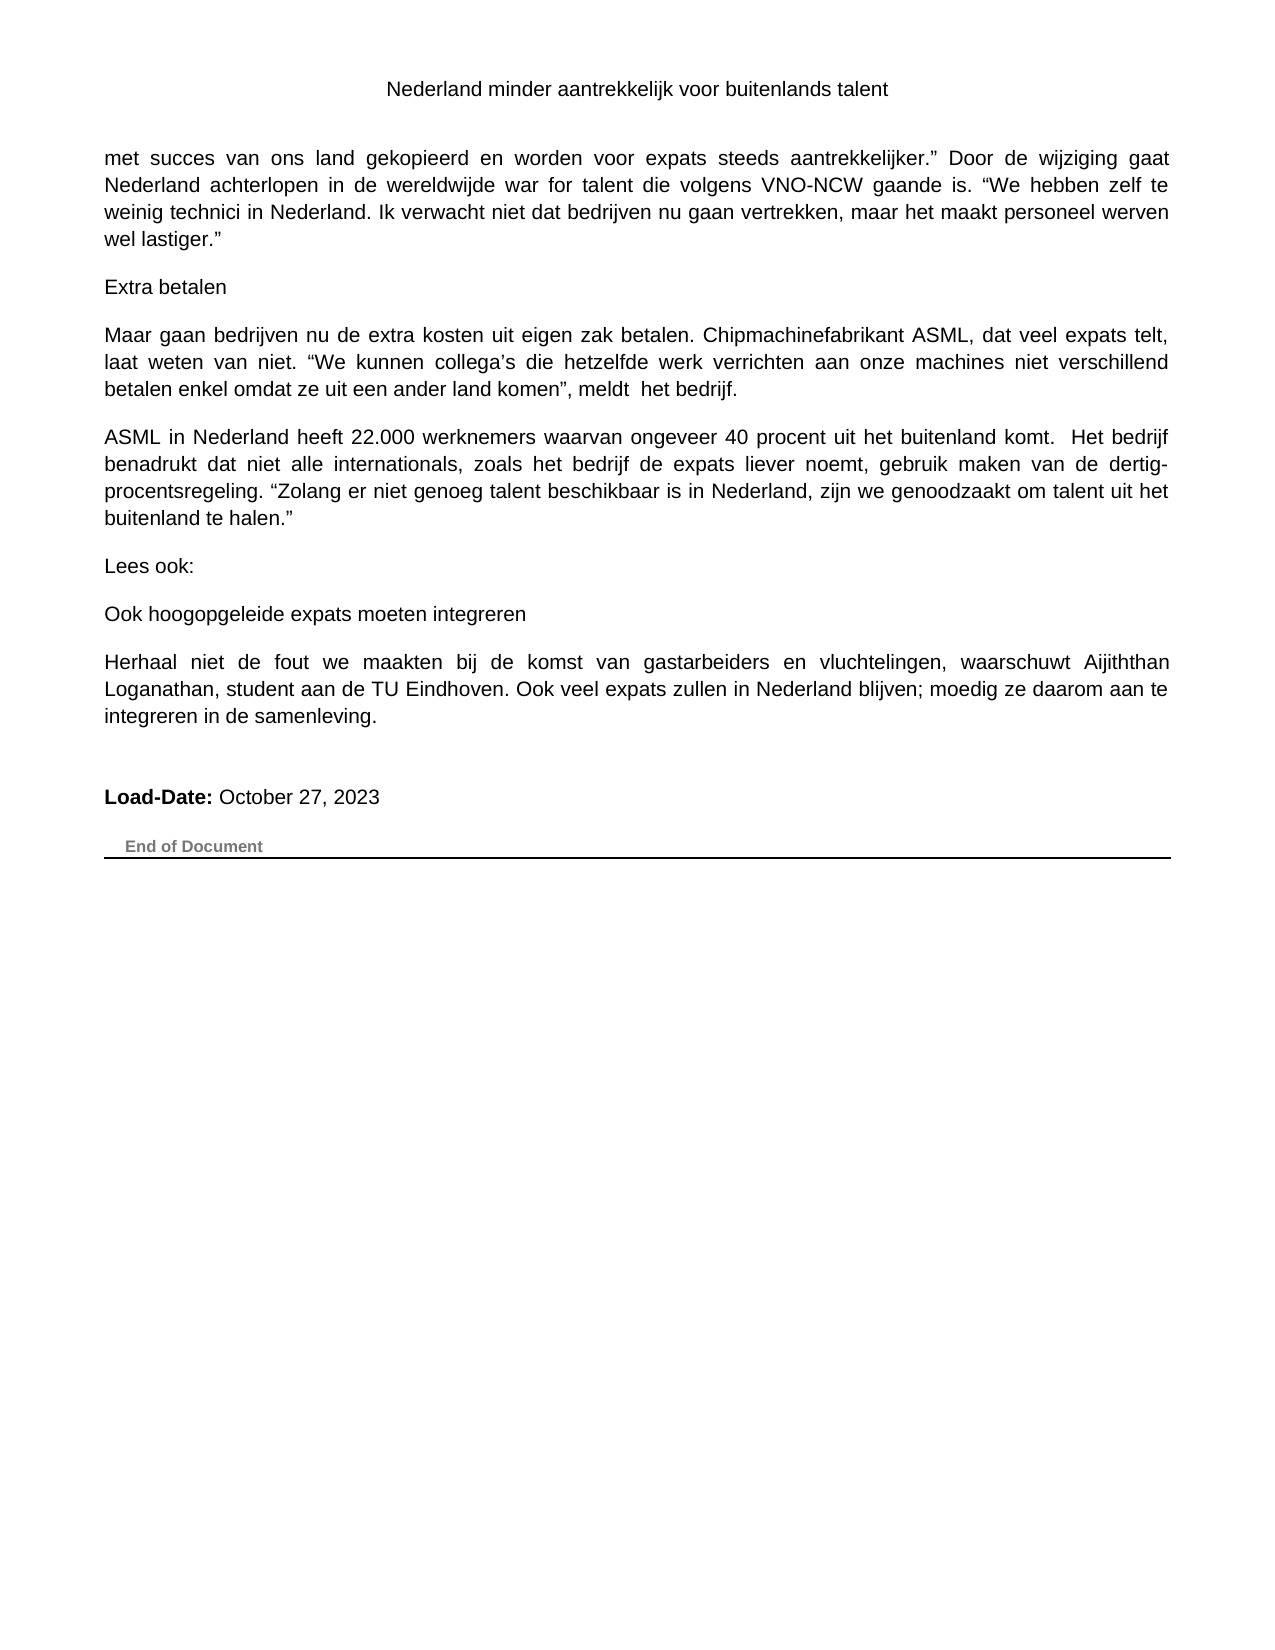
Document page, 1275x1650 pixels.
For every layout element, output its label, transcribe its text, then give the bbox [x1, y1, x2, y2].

text Extra betalen [104, 271, 1171, 298]
text Herhaal niet de fout we maakten bij de komst van gastarbeiders en vluchtelingen, waarschuwt Aijiththan Loganathan, student aan de TU Eindhoven. Ook veel expats zullen in Nederland blijven; moedig ze daarom aan te integreren in de samenleving. [104, 646, 1171, 728]
text Lees ook: [104, 551, 1171, 578]
text ASML in Nederland heeft 22.000 werknemers waarvan ongeveer 40 procent uit het buitenland komt. Het bedrijf benadrukt dat niet alle internationals, zoals het bedrijf de expats liever noemt, gebruik maken van de dertig-procentsregeling. “Zolang er niet genoeg talent beschikbaar is in Nederland, zijn we genoodzaakt om talent uit het buitenland te halen.” [104, 421, 1171, 530]
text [104, 142, 1171, 251]
text Ook hoogopgeleide expats moeten integreren [104, 598, 1171, 626]
text End of Document [125, 837, 1171, 856]
text Load-Date: October 27, 2023 [104, 753, 1171, 808]
text Maar gaan bedrijven nu de extra kosten uit eigen zak betalen. Chipmachinefabrikant ASML, dat veel expats telt, laat weten van niet. “We kunnen collega’s die hetzelfde werk verrichten aan onze machines niet verschillend betalen enkel omdat ze uit een ander land komen”, meldt het bedrijf. [104, 319, 1171, 401]
